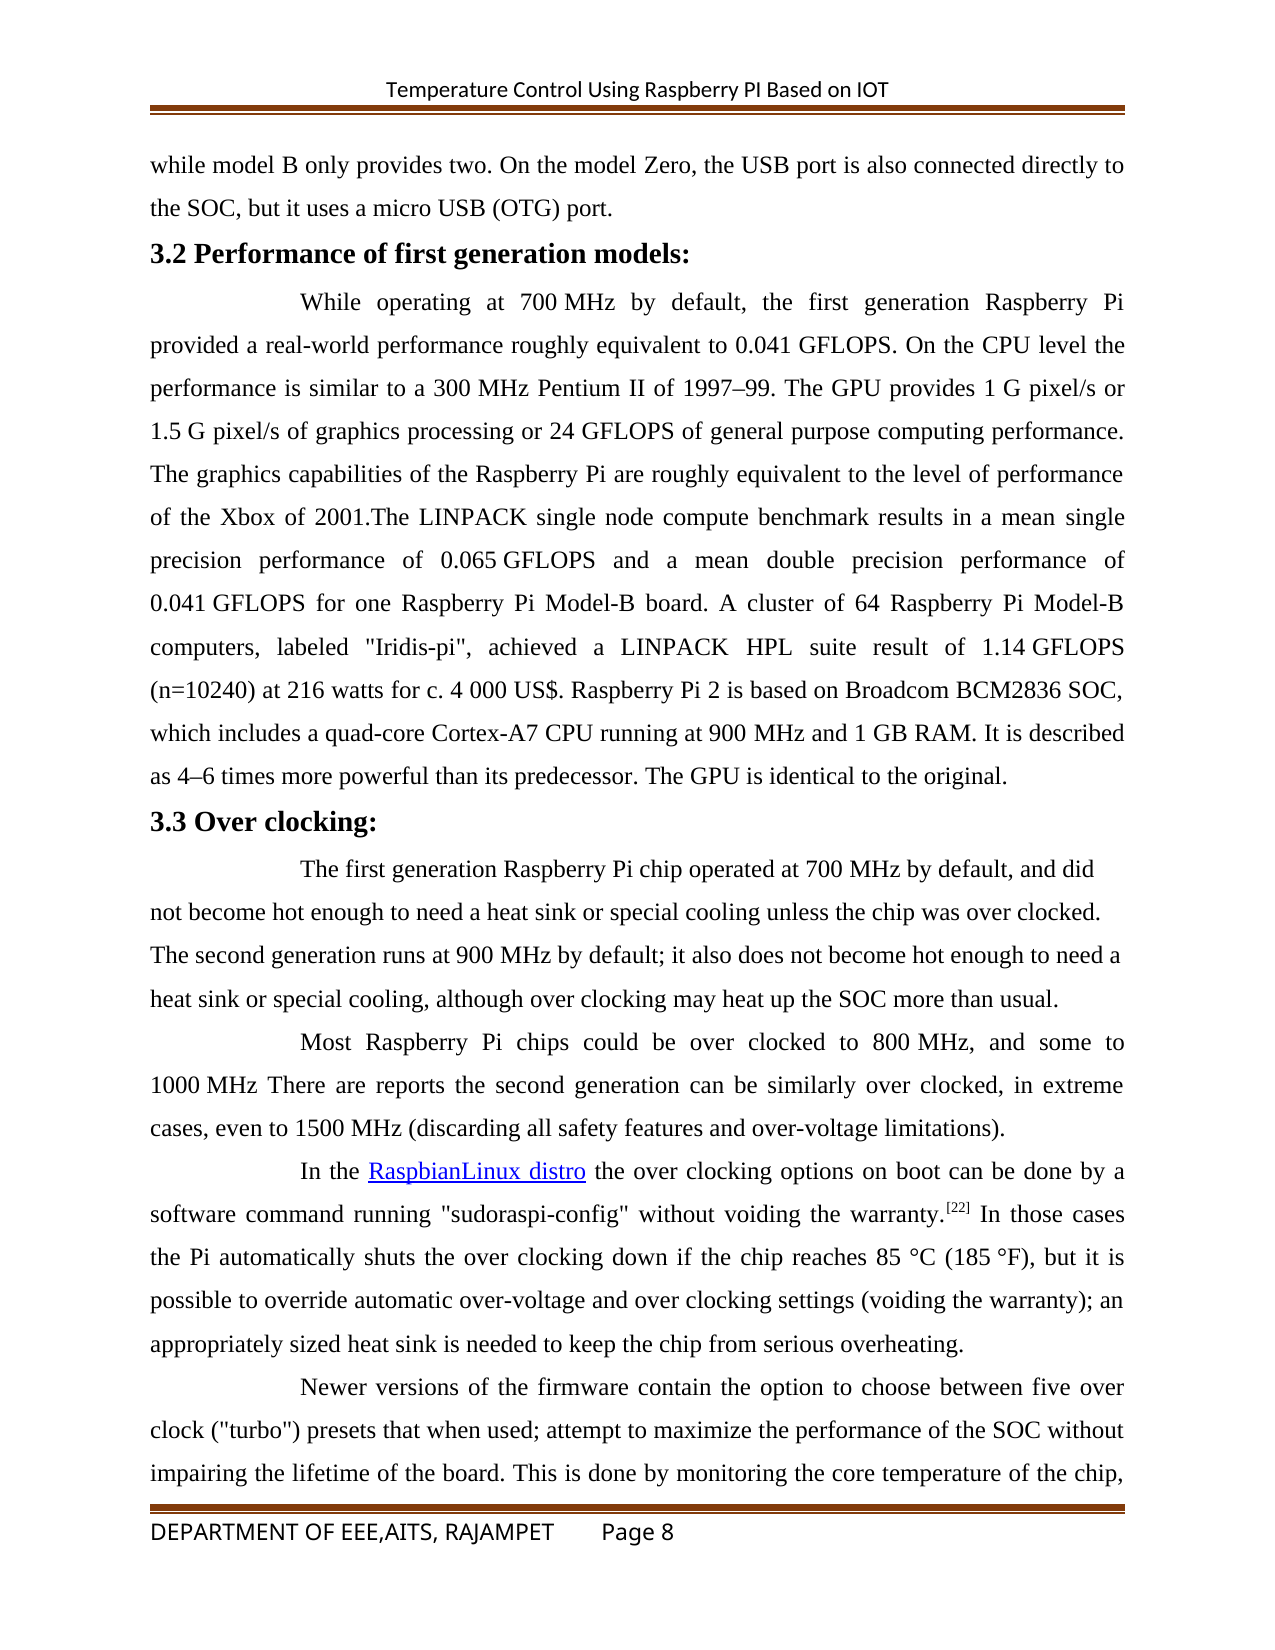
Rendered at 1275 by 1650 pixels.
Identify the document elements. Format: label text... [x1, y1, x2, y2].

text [150, 1372, 1125, 1487]
text In the RaspbianLinux distro the over clocking options on boot can be done by a software command running "sudoraspi-config" without voiding the warranty.[22] In those cases the Pi automatically shuts the over clocking down if the chip reaches 85 °C (185 °F), but it is possible to override automatic over-voltage and over clocking settings (voiding the warranty); an appropriately sized heat sink is needed to keep the chip from serious overheating. [150, 1156, 1125, 1357]
text While operating at 700 MHz by default, the first generation Raspberry Pi provided a real-world performance roughly equivalent to 0.041 GFLOPS. On the CPU level the performance is similar to a 300 MHz Pentium II of 1997–99. The GPU provides 1 G pixel/s or 1.5 G pixel/s of graphics processing or 24 GFLOPS of general purpose computing performance. The graphics capabilities of the Raspberry Pi are roughly equivalent to the level of performance of the Xbox of 2001.The LINPACK single node compute benchmark results in a mean single precision performance of 0.065 GFLOPS and a mean double precision performance of 0.041 GFLOPS for one Raspberry Pi Model-B board. A cluster of 64 Raspberry Pi Model-B computers, labeled "Iridis-pi", achieved a LINPACK HPL suite result of 1.14 GFLOPS (n=10240) at 216 watts for c. 4 000 US$. Raspberry Pi 2 is based on Broadcom BCM2836 SOC, which includes a quad-core Cortex-A7 CPU running at 900 MHz and 1 GB RAM. It is described as 4–6 times more powerful than its predecessor. The GPU is identical to the original. [150, 287, 1125, 790]
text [150, 150, 1125, 222]
text The first generation Raspberry Pi chip operated at 700 MHz by default, and did not become hot enough to need a heat sink or special cooling unless the chip was over clocked. The second generation runs at 900 MHz by default; it also does not become hot enough to need a heat sink or special cooling, although over clocking may heat up the SOC more than usual. [150, 854, 1125, 1012]
text Most Raspberry Pi chips could be over clocked to 800 MHz, and some to 1000 MHz There are reports the second generation can be similarly over clocked, in extreme cases, even to 1500 MHz (discarding all safety features and over-voltage limitations). [150, 1027, 1125, 1142]
subtitle 3.3 Over clocking: [150, 804, 1125, 838]
text 3.2 Performance of first generation models: [150, 236, 1125, 270]
